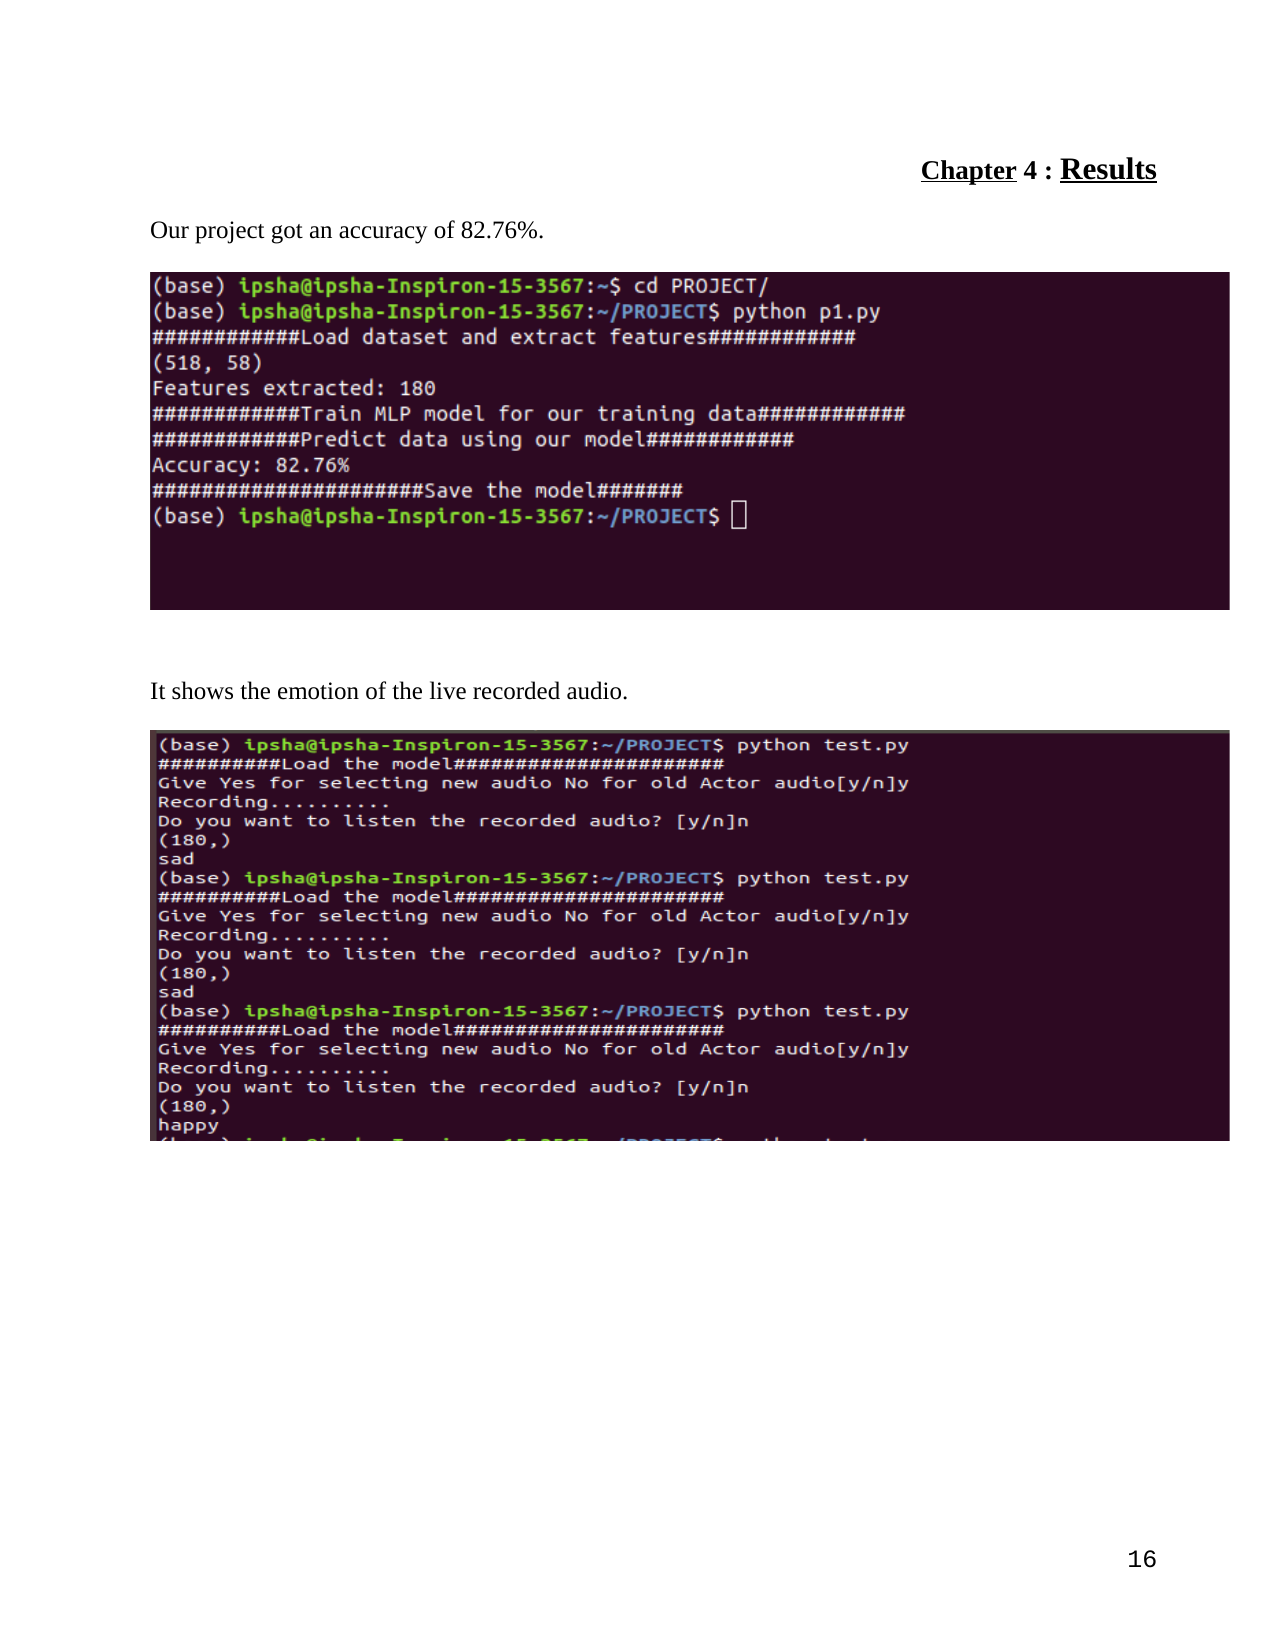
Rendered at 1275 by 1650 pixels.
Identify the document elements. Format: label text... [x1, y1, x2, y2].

text It shows the emotion of the live recorded audio. [150, 676, 1157, 705]
text Our project got an accuracy of 82.76%. [150, 215, 1157, 243]
text Chapter 4 : Results [150, 150, 1060, 186]
picture [150, 272, 1230, 610]
picture [150, 730, 1230, 1141]
